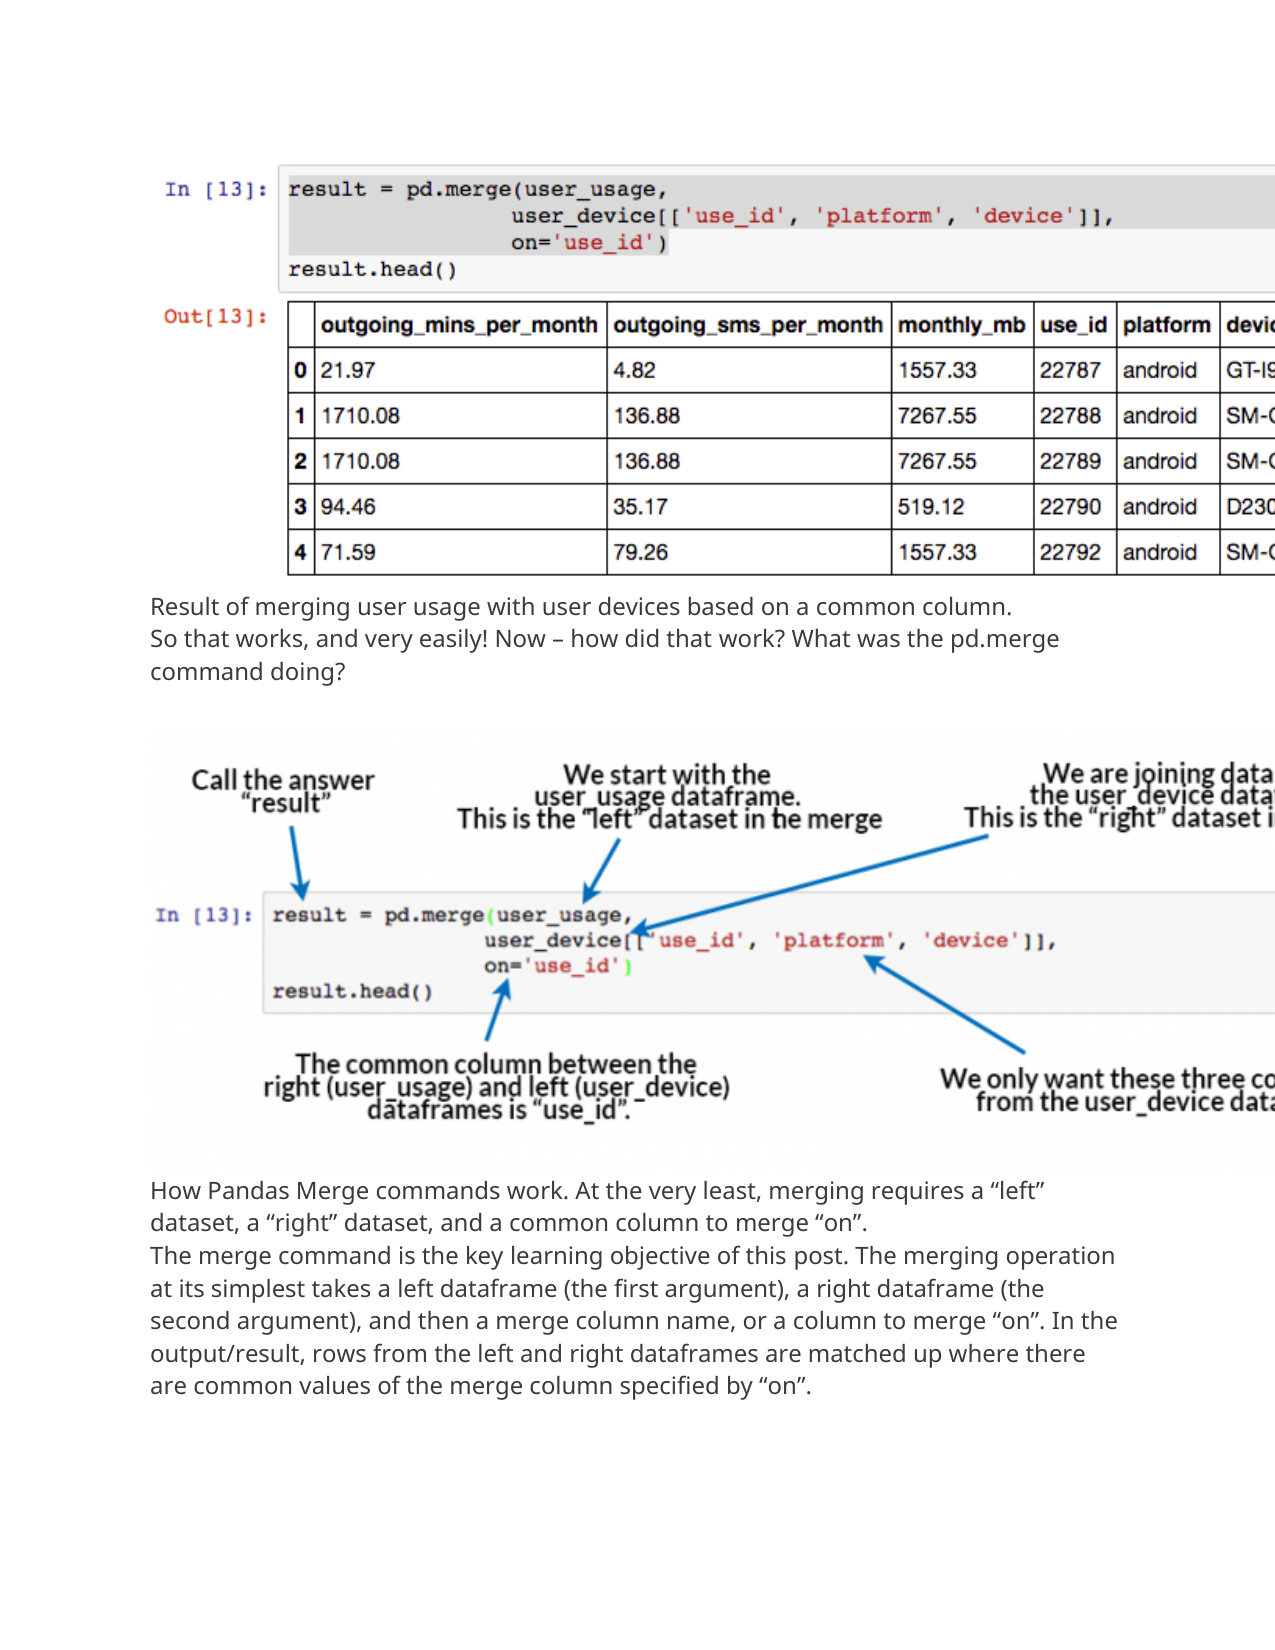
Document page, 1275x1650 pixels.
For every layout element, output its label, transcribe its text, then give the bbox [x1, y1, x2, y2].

text How Pandas Merge commands work. At the very least, merging requires a “left” dataset, a “right” dataset, and a common column to merge “on”. [150, 1174, 1125, 1239]
text Result of merging user usage with user devices based on a common column. [150, 590, 1125, 622]
text So that works, and very easily! Now – how did that work? What was the pd.merge command doing? [150, 622, 1125, 687]
picture [150, 727, 1275, 1174]
text The merge command is the key learning objective of this post. The merging operation at its simplest takes a left dataframe (the first argument), a right dataframe (the second argument), and then a merge column name, or a column to merge “on”. In the output/result, rows from the left and right dataframes are matched up where there are common values of the merge column specified by “on”. [150, 1239, 1125, 1402]
picture [150, 150, 1275, 590]
